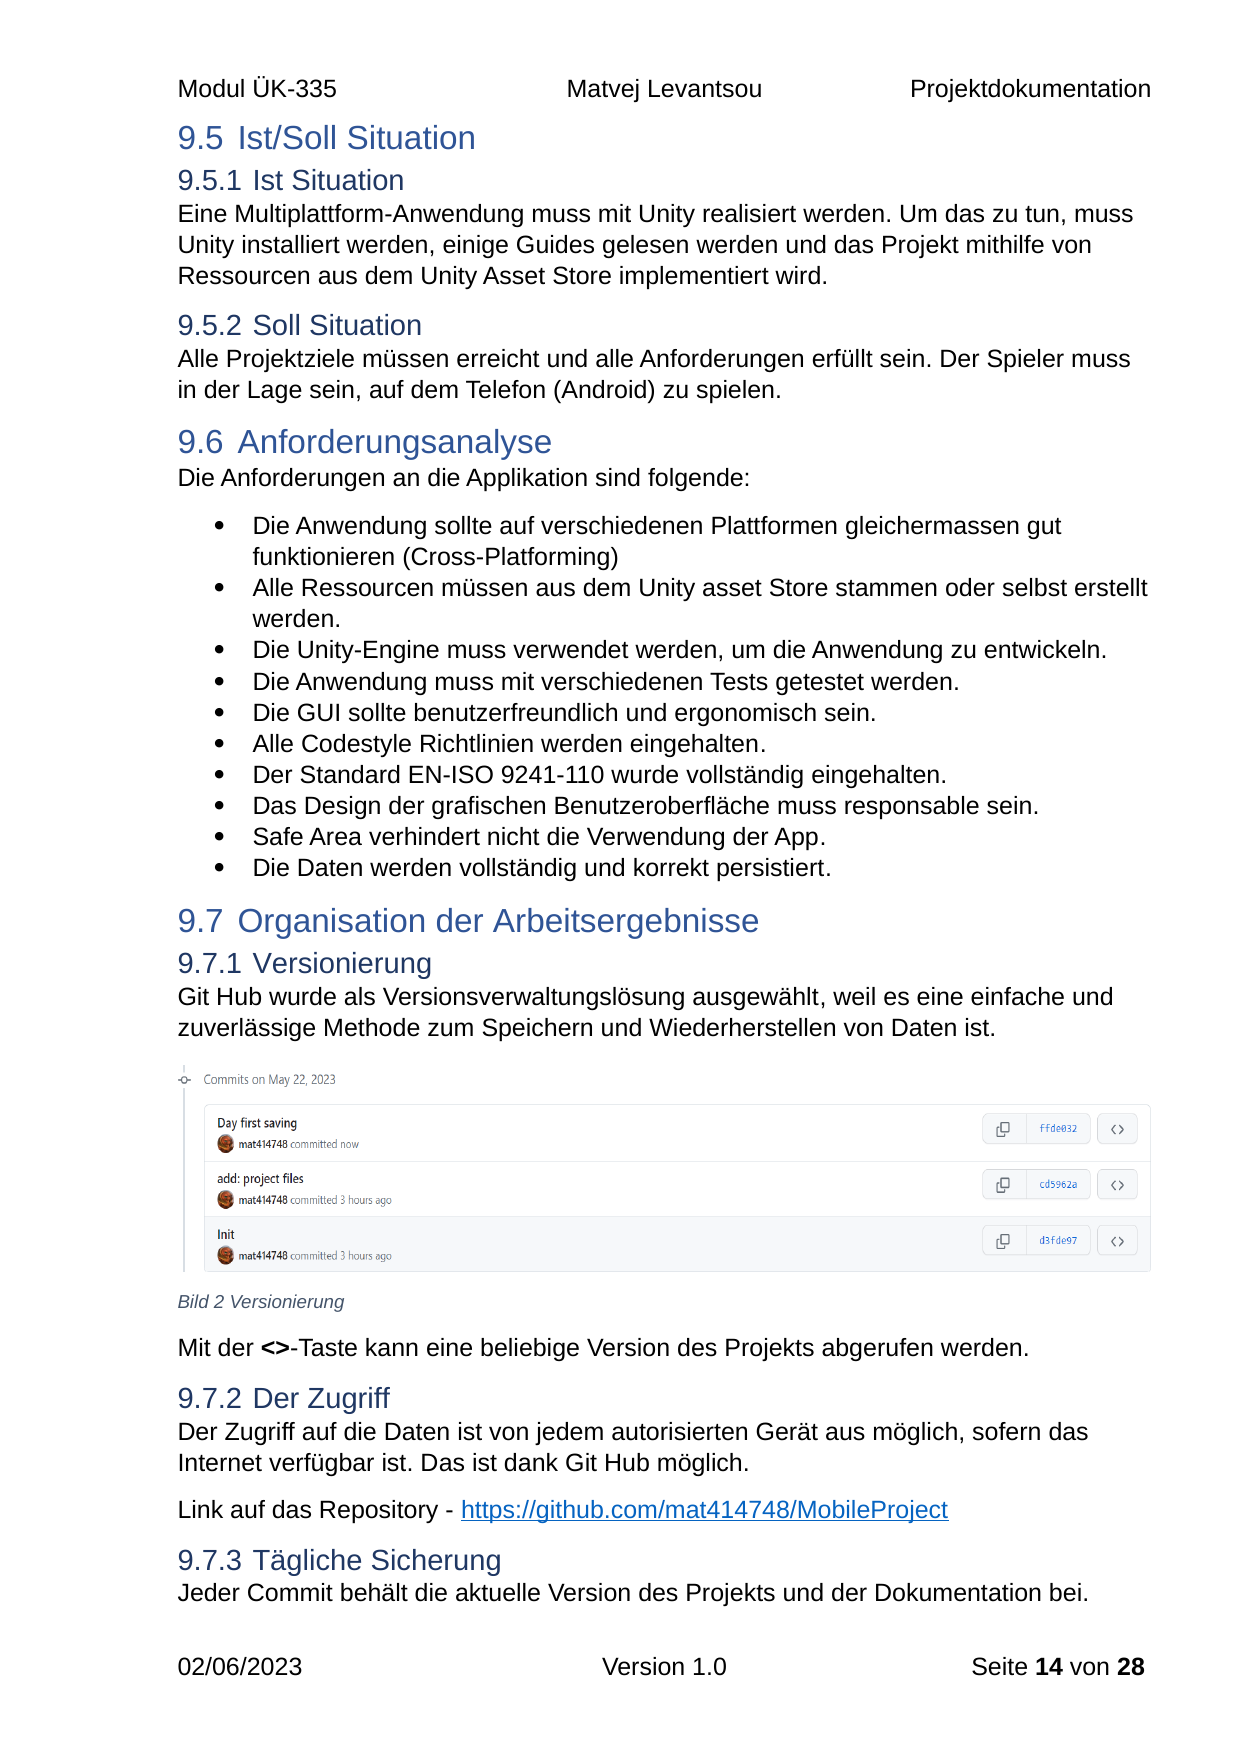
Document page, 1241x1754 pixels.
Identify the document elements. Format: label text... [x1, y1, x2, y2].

subtitle Tägliche Sicherung [177, 1543, 1152, 1576]
subtitle Ist Situation [177, 163, 1152, 197]
picture [177, 1060, 1152, 1272]
text Eine Multiplattform-Anwendung muss mit Unity realisiert werden. Um das zu tun, muss Unity installiert werden, einige Guides gelesen werden und das Projekt mithilfe von Ressourcen aus dem Unity Asset Store implementiert wird. [177, 198, 1152, 289]
text Jeder Commit behält die aktuelle Version des Projekts und der Dokumentation bei. [177, 1578, 1152, 1607]
list Die GUI sollte benutzerfreundlich und ergonomisch sein. [215, 698, 1152, 727]
subtitle Ist/Soll Situation [177, 118, 1152, 157]
text Link auf das Repository - https://github.com/mat414748/MobileProject [177, 1495, 1152, 1524]
list Die Anwendung muss mit verschiedenen Tests getestet werden. [215, 667, 1152, 695]
subtitle Organisation der Arbeitsergebnisse [177, 901, 1152, 940]
list Alle Codestyle Richtlinien werden eingehalten. [215, 729, 1152, 758]
list Der Standard EN-ISO 9241-110 wurde vollständig eingehalten. [215, 760, 1152, 789]
subtitle Der Zugriff [177, 1381, 1152, 1414]
list Safe Area verhindert nicht die Verwendung der App. [215, 822, 1152, 851]
text Git Hub wurde als Versionsverwaltungslösung ausgewählt, weil es eine einfache und zuverlässige Methode zum Speichern und Wiederherstellen von Daten ist. [177, 982, 1152, 1041]
subtitle Anforderungsanalyse [177, 423, 1152, 461]
list Die Anwendung sollte auf verschiedenen Plattformen gleichermassen gut funktionieren (Cross-Platforming) [215, 511, 1152, 571]
subtitle Soll Situation [177, 308, 1152, 342]
list Die Daten werden vollständig und korrekt persistiert. [215, 853, 1152, 882]
subtitle Versionierung [177, 946, 1152, 980]
text Die Anforderungen an die Applikation sind folgende: [177, 463, 1152, 492]
text Mit der <>-Taste kann eine beliebige Version des Projekts abgerufen werden. [177, 1333, 1152, 1362]
list Die Unity-Engine muss verwendet werden, um die Anwendung zu entwickeln. [215, 635, 1152, 664]
list Alle Ressourcen müssen aus dem Unity asset Store stammen oder selbst erstellt werden. [215, 573, 1152, 633]
text Alle Projektziele müssen erreicht und alle Anforderungen erfüllt sein. Der Spieler muss in der Lage sein, auf dem Telefon (Android) zu spielen. [177, 344, 1152, 404]
text Der Zugriff auf die Daten ist von jedem autorisierten Gerät aus möglich, sofern das Internet verfügbar ist. Das ist dank Git Hub möglich. [177, 1416, 1152, 1476]
list Das Design der grafischen Benutzeroberfläche muss responsable sein. [215, 791, 1152, 820]
